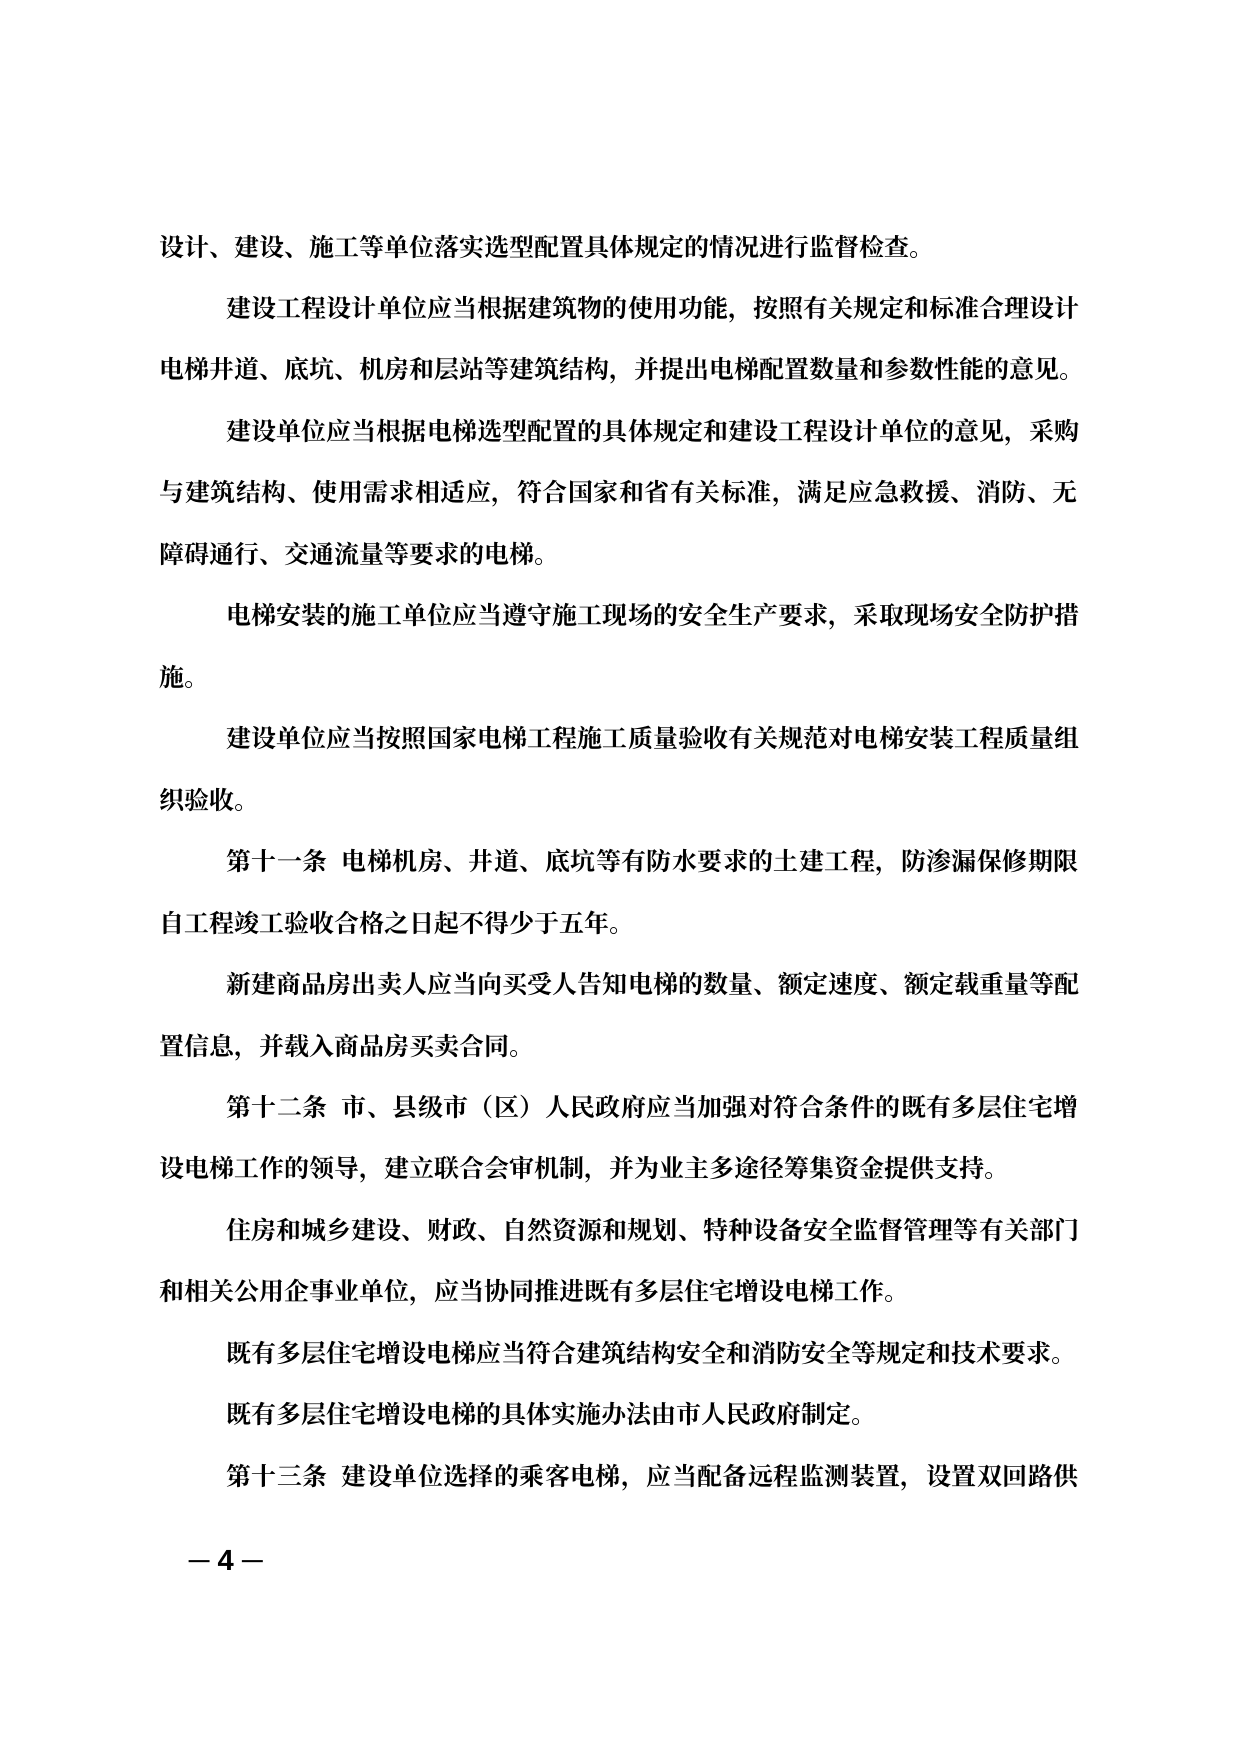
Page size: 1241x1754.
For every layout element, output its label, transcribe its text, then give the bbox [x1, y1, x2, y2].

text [159, 1436, 1081, 1497]
text 既有多层住宅增设电梯的具体实施办法由市人民政府制定。 [159, 1374, 1081, 1436]
text 第十一条 电梯机房、井道、底坑等有防水要求的土建工程，防渗漏保修期限自工程竣工验收合格之日起不得少于五年。 [159, 821, 1081, 944]
text 新建商品房出卖人应当向买受人告知电梯的数量、额定速度、额定载重量等配置信息，并载入商品房买卖合同。 [159, 944, 1081, 1067]
text 既有多层住宅增设电梯应当符合建筑结构安全和消防安全等规定和技术要求。 [159, 1313, 1081, 1374]
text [159, 207, 1081, 268]
text 电梯安装的施工单位应当遵守施工现场的安全生产要求，采取现场安全防护措施。 [159, 576, 1081, 698]
text 住房和城乡建设、财政、自然资源和规划、特种设备安全监督管理等有关部门和相关公用企事业单位，应当协同推进既有多层住宅增设电梯工作。 [159, 1190, 1081, 1313]
text 第十二条 市、县级市（区）人民政府应当加强对符合条件的既有多层住宅增设电梯工作的领导，建立联合会审机制，并为业主多途径筹集资金提供支持。 [159, 1067, 1081, 1190]
text 建设工程设计单位应当根据建筑物的使用功能，按照有关规定和标准合理设计电梯井道、底坑、机房和层站等建筑结构，并提出电梯配置数量和参数性能的意见。 [159, 268, 1081, 391]
text 建设单位应当按照国家电梯工程施工质量验收有关规范对电梯安装工程质量组织验收。 [159, 698, 1081, 821]
text 建设单位应当根据电梯选型配置的具体规定和建设工程设计单位的意见，采购与建筑结构、使用需求相适应，符合国家和省有关标准，满足应急救援、消防、无障碍通行、交通流量等要求的电梯。 [159, 391, 1081, 576]
